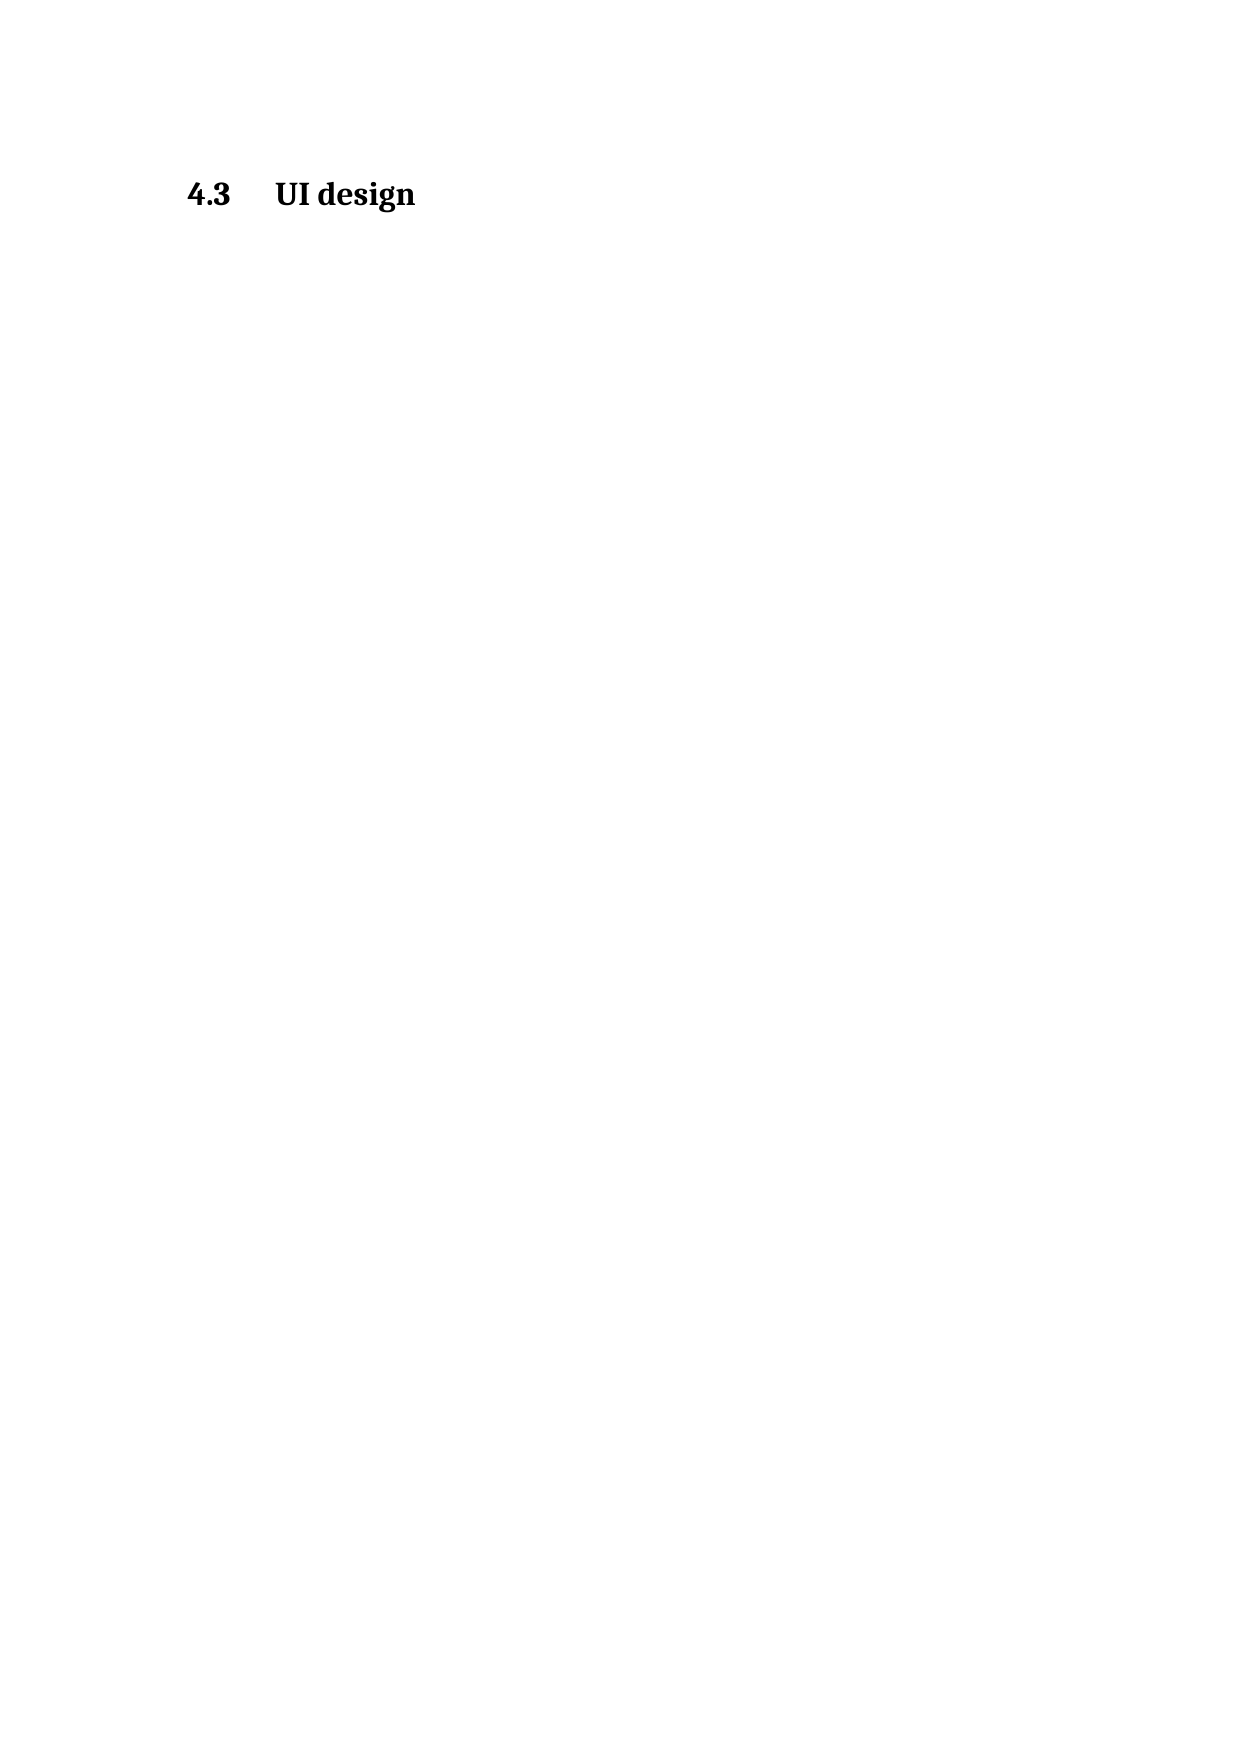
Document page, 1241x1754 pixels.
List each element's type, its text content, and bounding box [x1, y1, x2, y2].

subtitle UI design [187, 162, 1053, 227]
